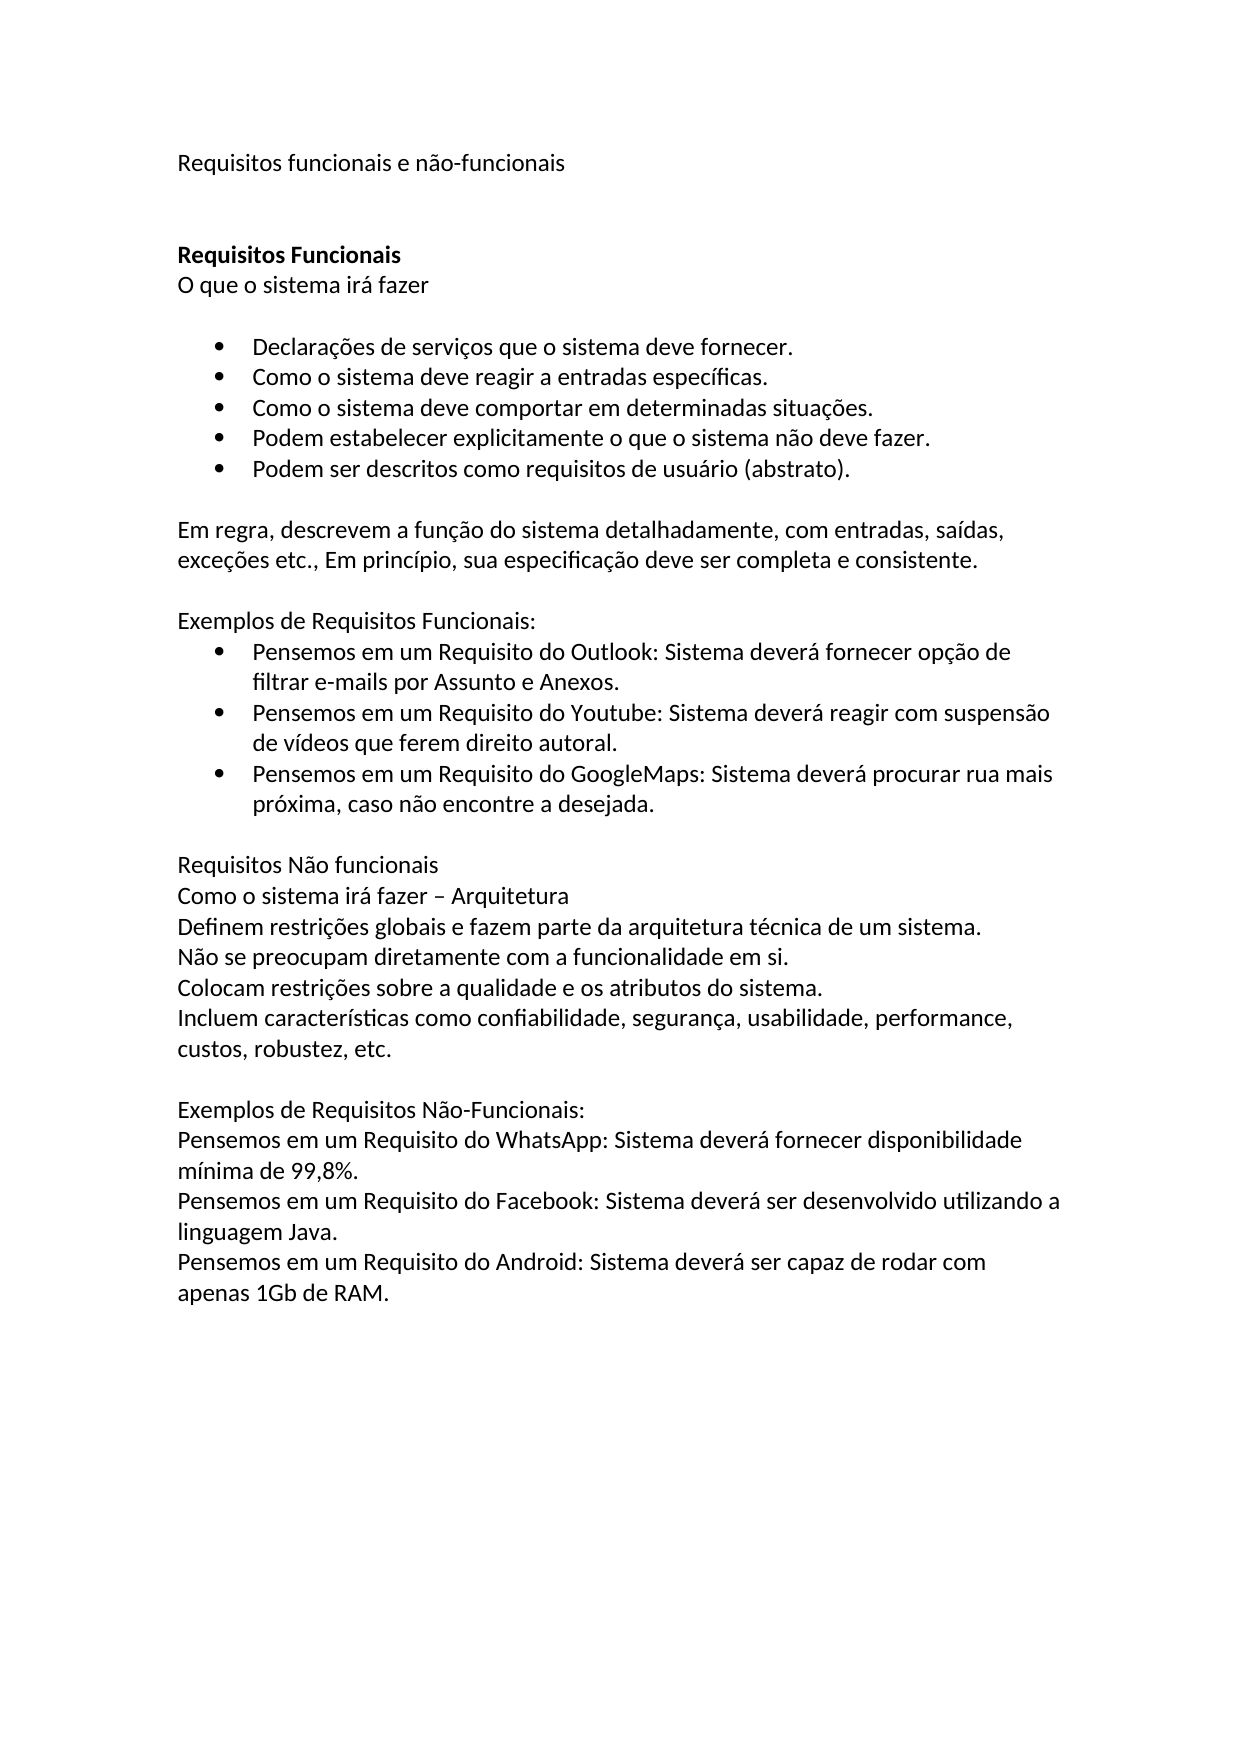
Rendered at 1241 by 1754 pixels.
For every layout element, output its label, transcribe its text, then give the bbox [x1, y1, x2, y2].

text Requisitos Funcionais [177, 239, 1063, 270]
text O que o sistema irá fazer [177, 270, 1063, 300]
text Exemplos de Requisitos Não-Funcionais: [177, 1094, 1063, 1124]
text Pensemos em um Requisito do Android: Sistema deverá ser capaz de rodar com apenas 1Gb de RAM. [177, 1246, 1063, 1307]
list Pensemos em um Requisito do GoogleMaps: Sistema deverá procurar rua mais próxima, caso não encontre a desejada. [215, 758, 1063, 819]
text Pensemos em um Requisito do WhatsApp: Sistema deverá fornecer disponibilidade mínima de 99,8%. [177, 1124, 1063, 1185]
list Declarações de serviços que o sistema deve fornecer. [215, 331, 1063, 361]
text Em regra, descrevem a função do sistema detalhadamente, com entradas, saídas, exceções etc., Em princípio, sua especificação deve ser completa e consistente. [177, 514, 1063, 575]
text Pensemos em um Requisito do Facebook: Sistema deverá ser desenvolvido utilizando a linguagem Java. [177, 1185, 1063, 1246]
text Colocam restrições sobre a qualidade e os atributos do sistema. [177, 972, 1063, 1002]
list Pensemos em um Requisito do Youtube: Sistema deverá reagir com suspensão de vídeos que ferem direito autoral. [215, 697, 1063, 758]
text Exemplos de Requisitos Funcionais: [177, 605, 1063, 636]
text Como o sistema irá fazer – Arquitetura [177, 880, 1063, 911]
text Incluem características como confiabilidade, segurança, usabilidade, performance, custos, robustez, etc. [177, 1002, 1063, 1063]
list Como o sistema deve comportar em determinadas situações. [215, 392, 1063, 422]
list Podem estabelecer explicitamente o que o sistema não deve fazer. [215, 422, 1063, 453]
text Definem restrições globais e fazem parte da arquitetura técnica de um sistema. [177, 911, 1063, 941]
text Requisitos Não funcionais [177, 849, 1063, 880]
list Pensemos em um Requisito do Outlook: Sistema deverá fornecer opção de filtrar e-mails por Assunto e Anexos. [215, 636, 1063, 697]
text Requisitos funcionais e não-funcionais [177, 148, 1063, 178]
list Como o sistema deve reagir a entradas específicas. [215, 361, 1063, 392]
text Não se preocupam diretamente com a funcionalidade em si. [177, 941, 1063, 972]
list Podem ser descritos como requisitos de usuário (abstrato). [215, 453, 1063, 483]
